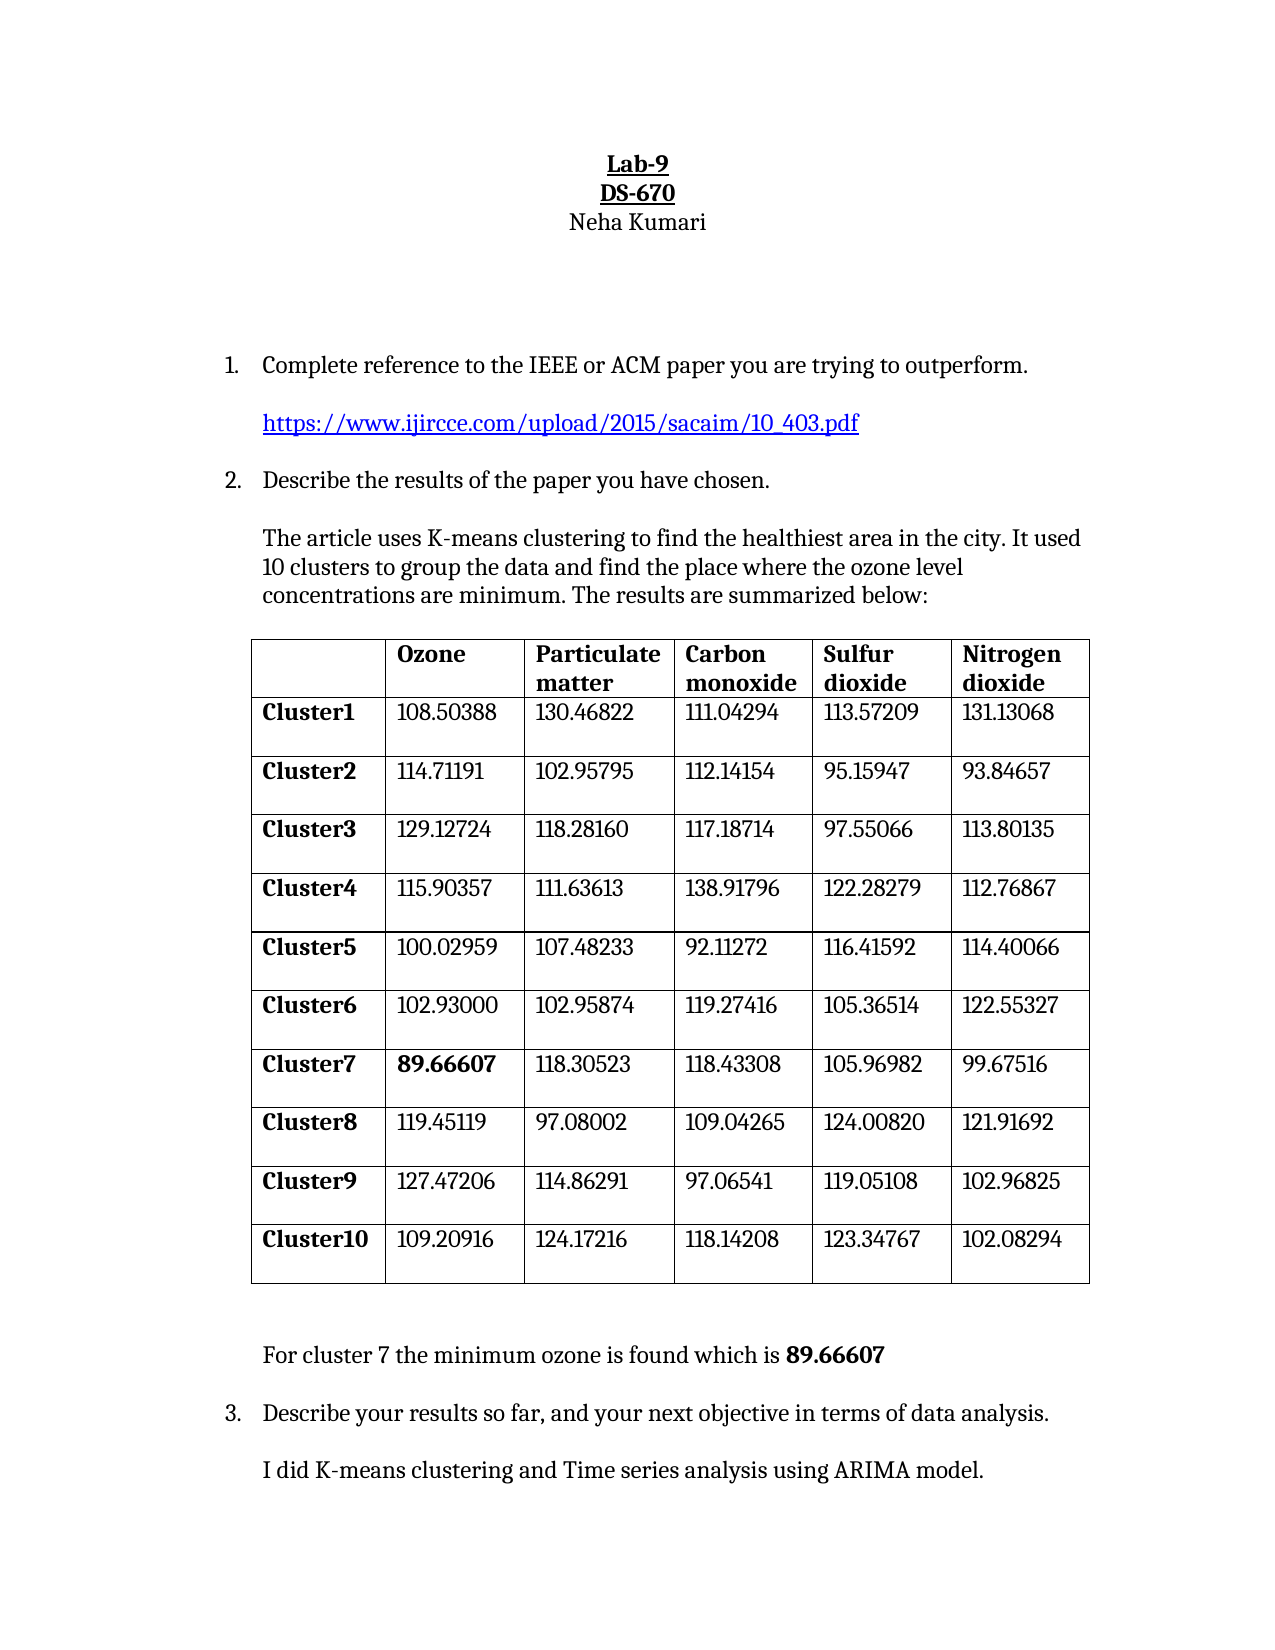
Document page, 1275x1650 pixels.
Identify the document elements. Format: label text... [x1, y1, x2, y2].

table_header Ozone [386, 640, 524, 697]
table_cell 92.11272 [675, 933, 812, 990]
table_cell 122.28279 [813, 874, 951, 931]
table_cell 105.36514 [813, 991, 951, 1048]
table_header Nitrogen dioxide [952, 640, 1089, 697]
table_cell 97.55066 [813, 815, 951, 873]
table_cell 111.63613 [525, 874, 674, 931]
list The article uses K-means clustering to find the healthiest area in the city. It used 10 clusters to group the data and find the place where the ozone level concentrations are minimum. The results are summarized below: [262, 524, 1087, 610]
table_header Sulfur dioxide [813, 640, 951, 697]
table_cell 112.14154 [675, 757, 812, 814]
list For cluster 7 the minimum ozone is found which is 89.66607 [262, 1341, 1087, 1370]
list https://www.ijircce.com/upload/2015/sacaim/10_403.pdf [262, 409, 1087, 437]
table_cell 130.46822 [525, 698, 674, 756]
list Complete reference to the IEEE or ACM paper you are trying to outperform. [225, 351, 1087, 380]
table_cell 123.34767 [813, 1225, 951, 1283]
table_cell 100.02959 [386, 933, 524, 990]
table_cell 93.84657 [952, 757, 1089, 814]
table_cell 119.27416 [675, 991, 812, 1048]
table_cell 102.08294 [952, 1225, 1089, 1283]
table_cell 105.96982 [813, 1050, 951, 1107]
table_cell 102.93000 [386, 991, 524, 1048]
table_cell 138.91796 [675, 874, 812, 931]
table_cell 129.12724 [386, 815, 524, 873]
table_cell Cluster9 [252, 1167, 385, 1224]
table_cell 117.18714 [675, 815, 812, 873]
table_cell 119.45119 [386, 1108, 524, 1166]
text Lab-9 [187, 150, 1087, 179]
text Neha Kumari [187, 207, 1087, 236]
table_cell Cluster4 [252, 874, 385, 931]
table_cell 118.43308 [675, 1050, 812, 1107]
table_header Carbon monoxide [675, 640, 812, 697]
table_cell 109.04265 [675, 1108, 812, 1166]
table_cell 97.08002 [525, 1108, 674, 1166]
table_cell 113.80135 [952, 815, 1089, 873]
table_cell 131.13068 [952, 698, 1089, 756]
table_cell Cluster10 [252, 1225, 385, 1283]
table_header Particulate matter [525, 640, 674, 697]
table_cell Cluster3 [252, 815, 385, 873]
table_cell 102.96825 [952, 1167, 1089, 1224]
table_cell 99.67516 [952, 1050, 1089, 1107]
table_cell 112.76867 [952, 874, 1089, 931]
table_cell 111.04294 [675, 698, 812, 756]
table_cell 127.47206 [386, 1167, 524, 1224]
table_cell Cluster2 [252, 757, 385, 814]
table_cell 124.00820 [813, 1108, 951, 1166]
text DS-670 [187, 179, 1087, 207]
list I did K-means clustering and Time series analysis using ARIMA model. [262, 1456, 1087, 1485]
table_cell 109.20916 [386, 1225, 524, 1283]
table_cell 97.06541 [675, 1167, 812, 1224]
table_cell 108.50388 [386, 698, 524, 756]
table_cell 102.95874 [525, 991, 674, 1048]
table_cell 113.57209 [813, 698, 951, 756]
table_cell 114.40066 [952, 933, 1089, 990]
table_cell Cluster6 [252, 991, 385, 1048]
table_cell 114.71191 [386, 757, 524, 814]
table_cell Cluster5 [252, 933, 385, 990]
table_cell 89.66607 [386, 1050, 524, 1107]
table_cell Cluster8 [252, 1108, 385, 1166]
table_cell 119.05108 [813, 1167, 951, 1224]
table_cell 121.91692 [952, 1108, 1089, 1166]
table_cell 118.14208 [675, 1225, 812, 1283]
table_cell Cluster1 [252, 698, 385, 756]
list Describe your results so far, and your next objective in terms of data analysis. [225, 1399, 1087, 1427]
table_cell 122.55327 [952, 991, 1089, 1048]
table_cell 114.86291 [525, 1167, 674, 1224]
table_cell 116.41592 [813, 933, 951, 990]
table_cell 118.28160 [525, 815, 674, 873]
table_cell 95.15947 [813, 757, 951, 814]
list Describe the results of the paper you have chosen. [225, 466, 1087, 495]
table_header [252, 640, 385, 697]
table_cell Cluster7 [252, 1050, 385, 1107]
table_cell 124.17216 [525, 1225, 674, 1283]
table_cell 118.30523 [525, 1050, 674, 1107]
table_cell 102.95795 [525, 757, 674, 814]
table_cell 115.90357 [386, 874, 524, 931]
table_cell 107.48233 [525, 933, 674, 990]
